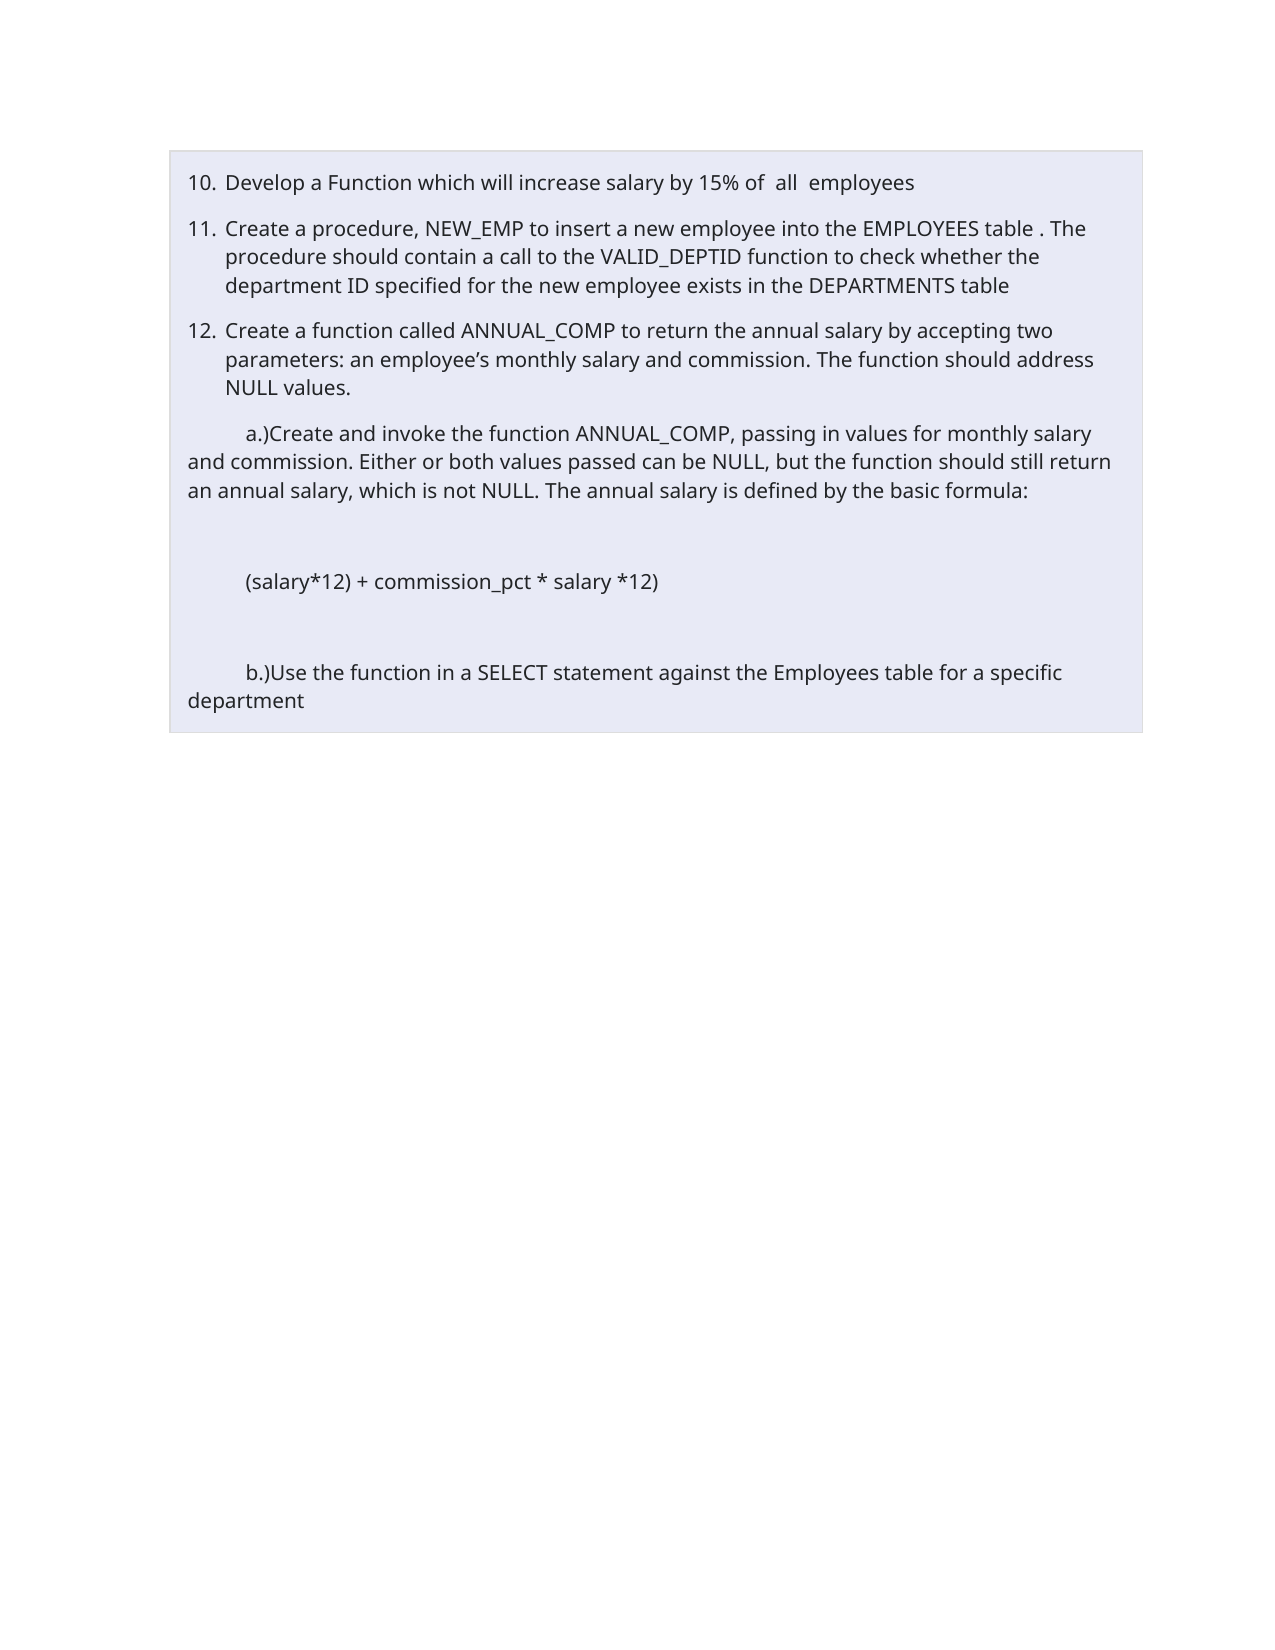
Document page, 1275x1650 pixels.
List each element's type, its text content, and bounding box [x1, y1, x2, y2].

list Create a function called ANNUAL_COMP to return the annual salary by accepting two parameters: an employee’s monthly salary and commission. The function should address NULL values. [171, 298, 1142, 401]
text b.)Use the function in a SELECT statement against the Employees table for a specific department [171, 640, 1142, 732]
text (salary*12) + commission_pct * salary *12) [171, 549, 1142, 594]
list Develop a Function which will increase salary by 15% of all employees [171, 152, 1142, 196]
text a.)Create and invoke the function ANNUAL_COMP, passing in values for monthly salary and commission. Either or both values passed can be NULL, but the function should still return an annual salary, which is not NULL. The annual salary is defined by the basic formula: [171, 401, 1142, 503]
list Create a procedure, NEW_EMP to insert a new employee into the EMPLOYEES table . The procedure should contain a call to the VALID_DEPTID function to check whether the department ID specified for the new employee exists in the DEPARTMENTS table [171, 196, 1142, 298]
